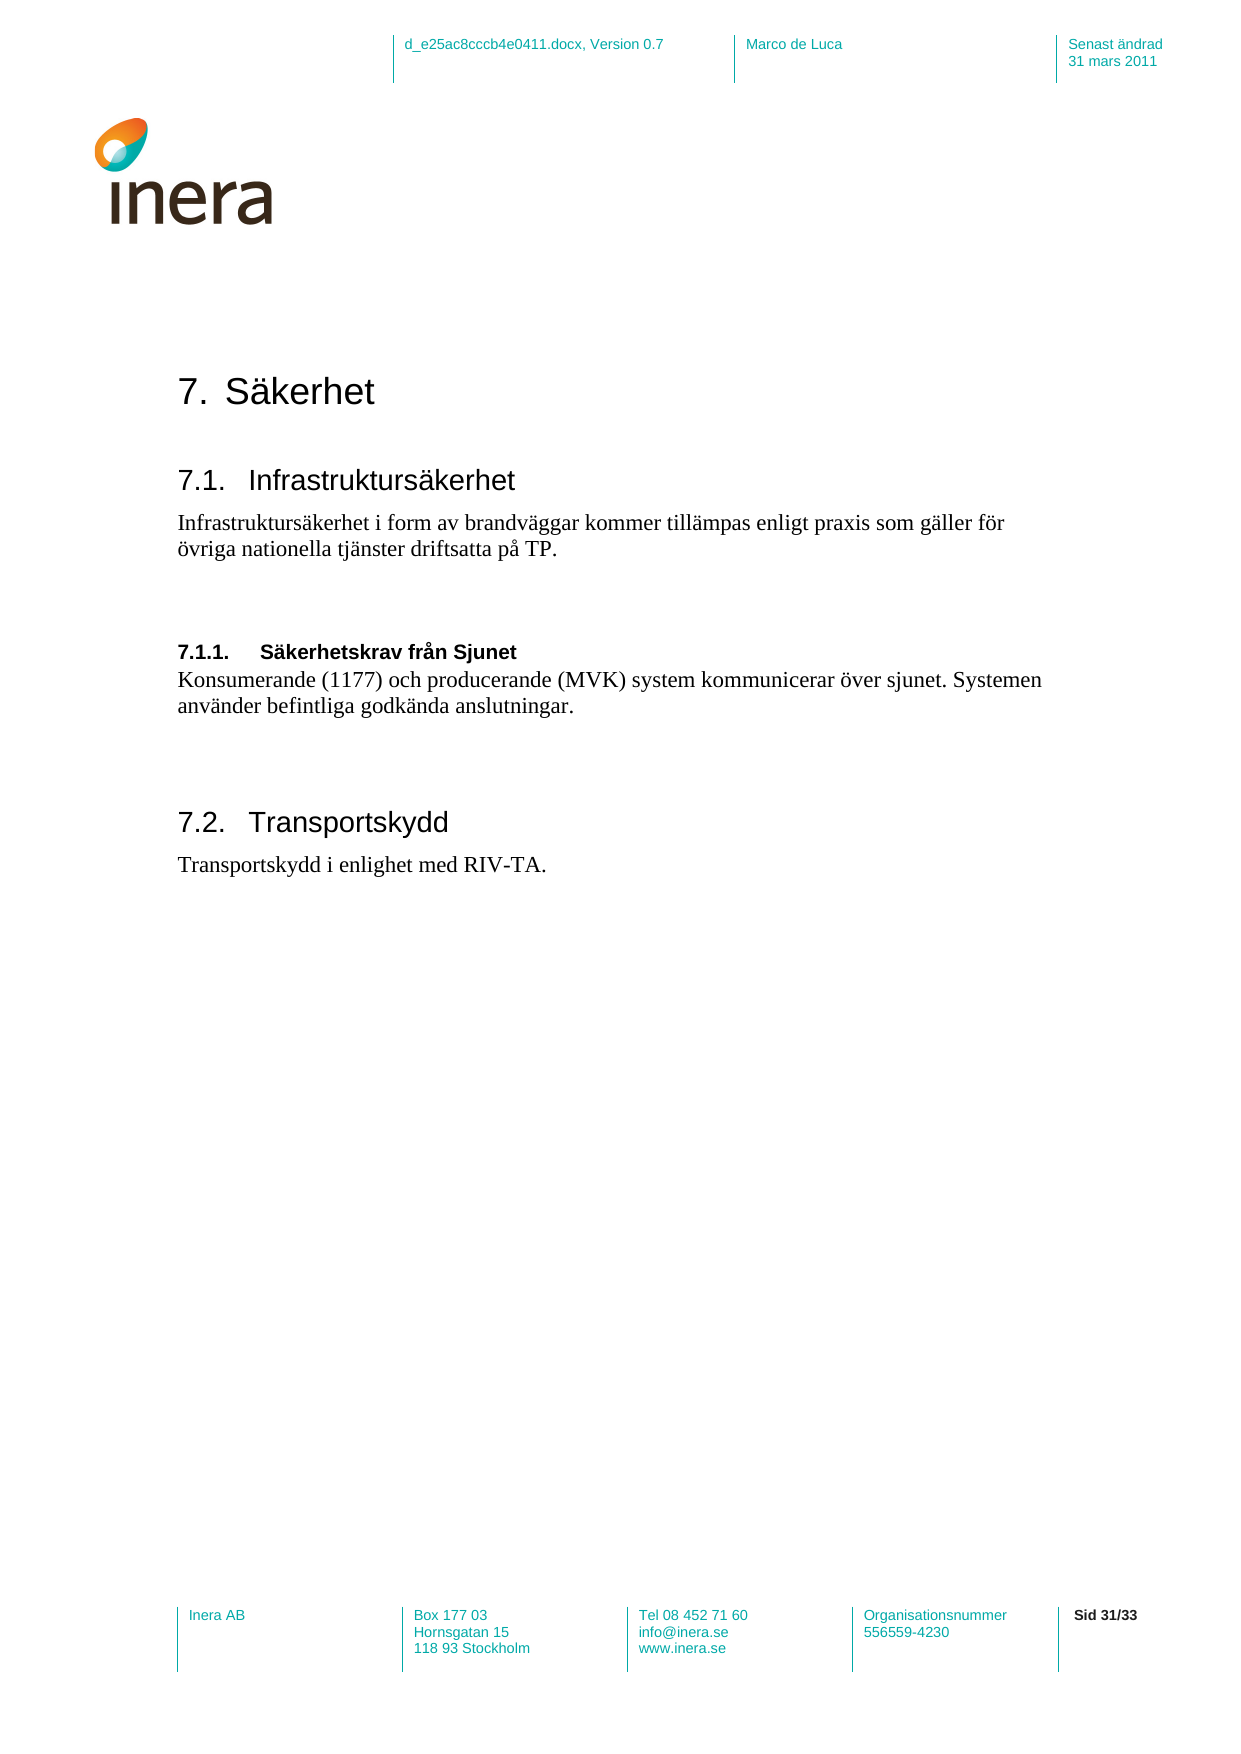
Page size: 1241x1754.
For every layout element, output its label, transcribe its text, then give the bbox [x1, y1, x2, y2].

text Konsumerande (1177) och producerande (MVK) system kommunicerar över sjunet. Systemen använder befintliga godkända anslutningar. [177, 666, 1063, 719]
text Infrastruktursäkerhet [177, 463, 1063, 496]
picture [94, 118, 272, 225]
text Säkerhet [177, 369, 1063, 413]
text Säkerhetskrav från Sjunet [177, 640, 1063, 664]
text Transportskydd i enlighet med RIV-TA. [177, 851, 1063, 878]
text Infrastruktursäkerhet i form av brandväggar kommer tillämpas enligt praxis som gäller för övriga nationella tjänster driftsatta på TP. [177, 509, 1063, 561]
text Transportskydd [177, 805, 1063, 839]
